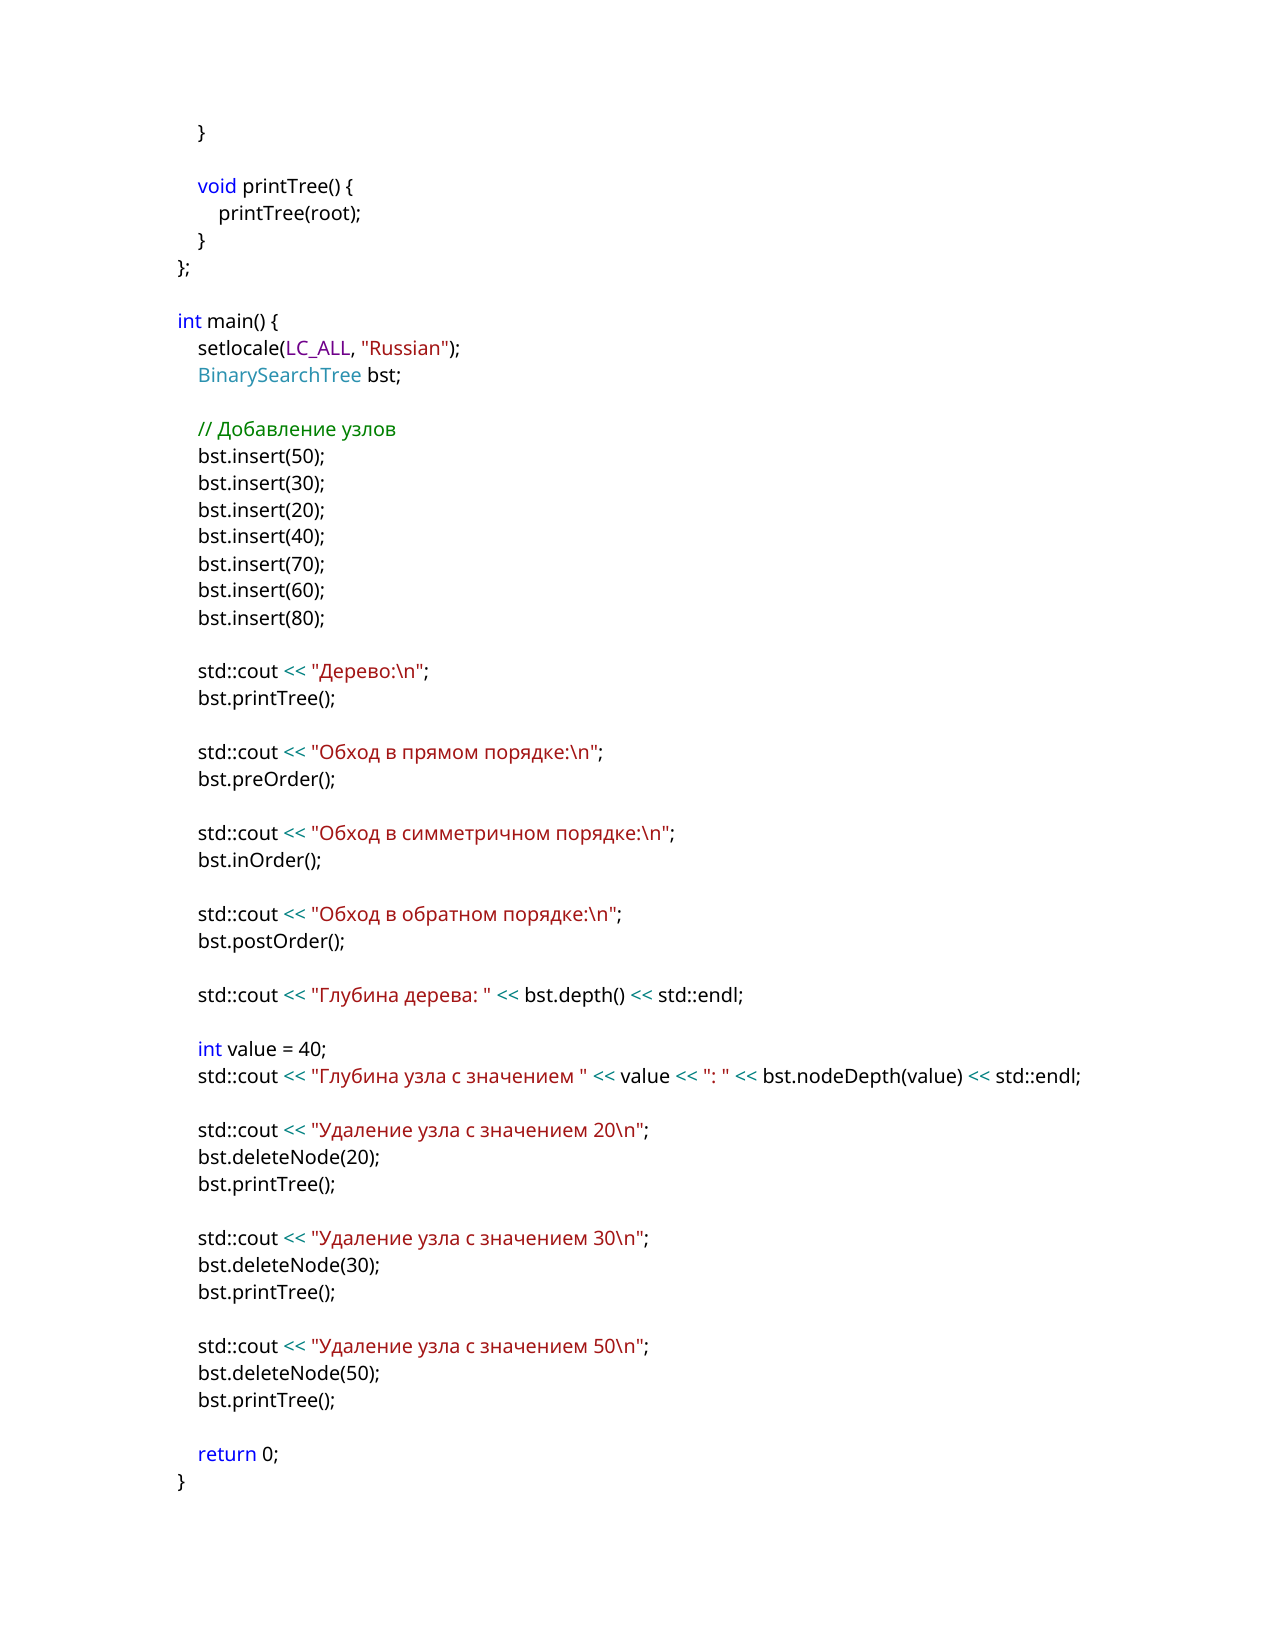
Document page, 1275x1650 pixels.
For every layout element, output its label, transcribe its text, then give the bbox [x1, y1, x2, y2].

text // Добавление узлов [177, 415, 1186, 442]
text bst.insert(80); [177, 604, 1186, 631]
text bst.inOrder(); [177, 847, 1186, 873]
text bst.printTree(); [177, 685, 1186, 712]
text std::cout << "Дерево:\n"; [177, 658, 1186, 685]
text } [177, 1467, 1186, 1494]
text bst.insert(40); [177, 523, 1186, 550]
text } [177, 226, 1186, 253]
text std::cout << "Удаление узла с значением 50\n"; [177, 1332, 1186, 1359]
text bst.deleteNode(50); [177, 1359, 1186, 1386]
text bst.insert(60); [177, 577, 1186, 604]
text bst.insert(70); [177, 550, 1186, 577]
text std::cout << "Глубина дерева: " << bst.depth() << std::endl; [177, 981, 1186, 1008]
text bst.insert(50); [177, 442, 1186, 469]
text int value = 40; [177, 1035, 1186, 1062]
text bst.preOrder(); [177, 766, 1186, 793]
text setlocale(LC_ALL, "Russian"); [177, 334, 1186, 361]
text void printTree() { [177, 172, 1186, 199]
text std::cout << "Удаление узла с значением 30\n"; [177, 1224, 1186, 1251]
text printTree(root); [177, 199, 1186, 226]
text BinarySearchTree bst; [177, 361, 1186, 388]
text }; [177, 253, 1186, 280]
text int main() { [177, 307, 1186, 334]
text } [177, 118, 1186, 145]
text bst.deleteNode(30); [177, 1251, 1186, 1278]
text bst.postOrder(); [177, 927, 1186, 954]
text std::cout << "Удаление узла с значением 20\n"; [177, 1116, 1186, 1143]
text bst.printTree(); [177, 1278, 1186, 1305]
text bst.printTree(); [177, 1170, 1186, 1197]
text bst.printTree(); [177, 1386, 1186, 1413]
text std::cout << "Обход в прямом порядке:\n"; [177, 739, 1186, 766]
text std::cout << "Глубина узла с значением " << value << ": " << bst.nodeDepth(value) << std::endl; [177, 1062, 1186, 1089]
text bst.insert(20); [177, 496, 1186, 523]
text bst.deleteNode(20); [177, 1143, 1186, 1170]
text return 0; [177, 1440, 1186, 1467]
text std::cout << "Обход в симметричном порядке:\n"; [177, 819, 1186, 847]
text bst.insert(30); [177, 469, 1186, 496]
text std::cout << "Обход в обратном порядке:\n"; [177, 901, 1186, 927]
